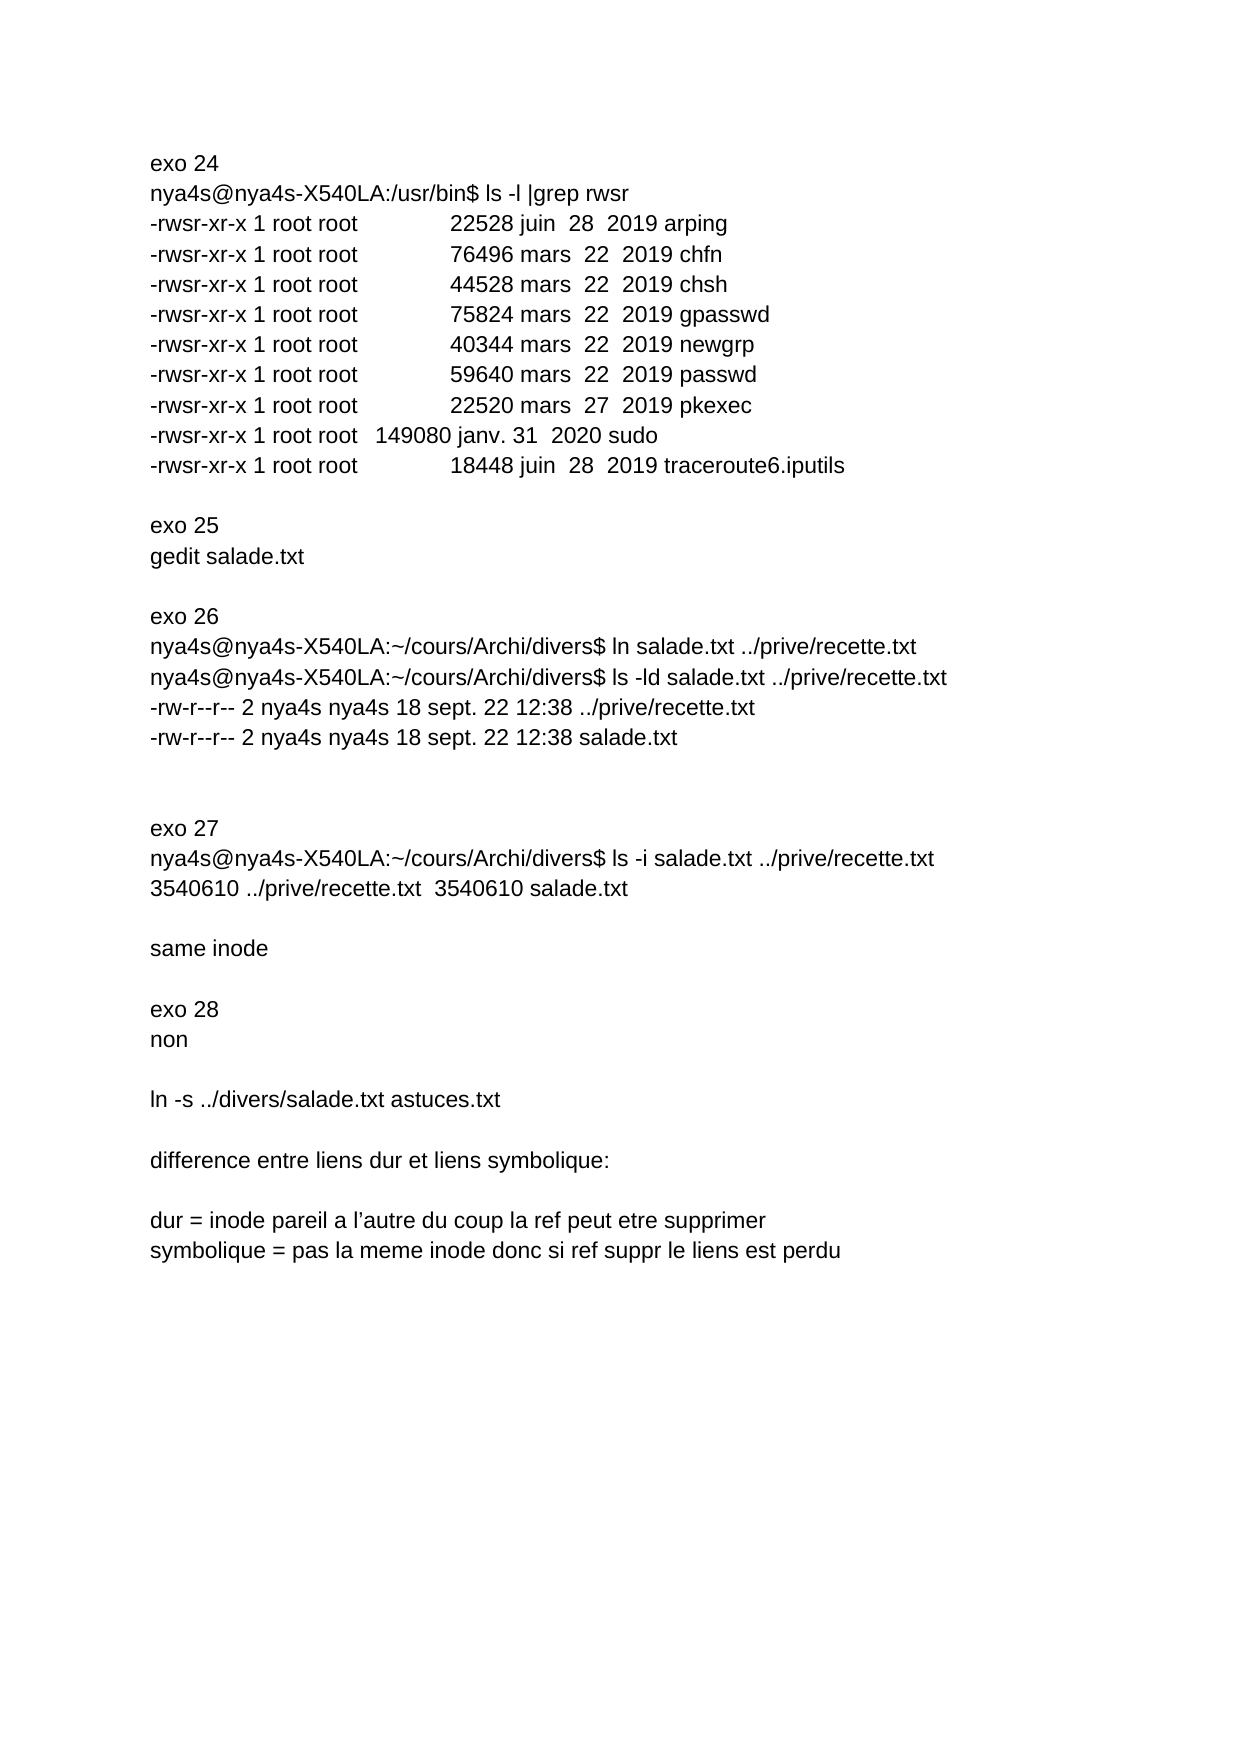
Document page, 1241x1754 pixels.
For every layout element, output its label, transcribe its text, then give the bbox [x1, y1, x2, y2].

text nya4s@nya4s-X540LA:/usr/bin$ ls -l |grep rwsr [150, 180, 1090, 207]
text -rwsr-xr-x 1 root root 40344 mars 22 2019 newgrp [150, 331, 1090, 358]
text -rwsr-xr-x 1 root root 149080 janv. 31 2020 sudo [150, 422, 1090, 448]
text nya4s@nya4s-X540LA:~/cours/Archi/divers$ ls -i salade.txt ../prive/recette.txt [150, 845, 1090, 871]
text symbolique = pas la meme inode donc si ref suppr le liens est perdu [150, 1237, 1090, 1264]
text gedit salade.txt [150, 543, 1090, 569]
text non [150, 1026, 1090, 1052]
text exo 26 [150, 603, 1090, 629]
text same inode [150, 935, 1090, 962]
text -rw-r--r-- 2 nya4s nya4s 18 sept. 22 12:38 salade.txt [150, 724, 1090, 750]
text -rwsr-xr-x 1 root root 44528 mars 22 2019 chsh [150, 271, 1090, 297]
text -rw-r--r-- 2 nya4s nya4s 18 sept. 22 12:38 ../prive/recette.txt [150, 694, 1090, 720]
text -rwsr-xr-x 1 root root 22520 mars 27 2019 pkexec [150, 392, 1090, 418]
text -rwsr-xr-x 1 root root 59640 mars 22 2019 passwd [150, 361, 1090, 388]
text -rwsr-xr-x 1 root root 18448 juin 28 2019 traceroute6.iputils [150, 452, 1090, 478]
text exo 25 [150, 512, 1090, 539]
text -rwsr-xr-x 1 root root 22528 juin 28 2019 arping [150, 210, 1090, 237]
text exo 27 [150, 814, 1090, 841]
text -rwsr-xr-x 1 root root 76496 mars 22 2019 chfn [150, 241, 1090, 267]
text dur = inode pareil a l’autre du coup la ref peut etre supprimer [150, 1207, 1090, 1234]
text ln -s ../divers/salade.txt astuces.txt [150, 1086, 1090, 1113]
text -rwsr-xr-x 1 root root 75824 mars 22 2019 gpasswd [150, 301, 1090, 327]
text exo 24 [150, 150, 1090, 176]
text 3540610 ../prive/recette.txt 3540610 salade.txt [150, 875, 1090, 901]
text difference entre liens dur et liens symbolique: [150, 1147, 1090, 1173]
text nya4s@nya4s-X540LA:~/cours/Archi/divers$ ls -ld salade.txt ../prive/recette.txt [150, 663, 1090, 690]
text nya4s@nya4s-X540LA:~/cours/Archi/divers$ ln salade.txt ../prive/recette.txt [150, 633, 1090, 660]
text exo 28 [150, 996, 1090, 1022]
